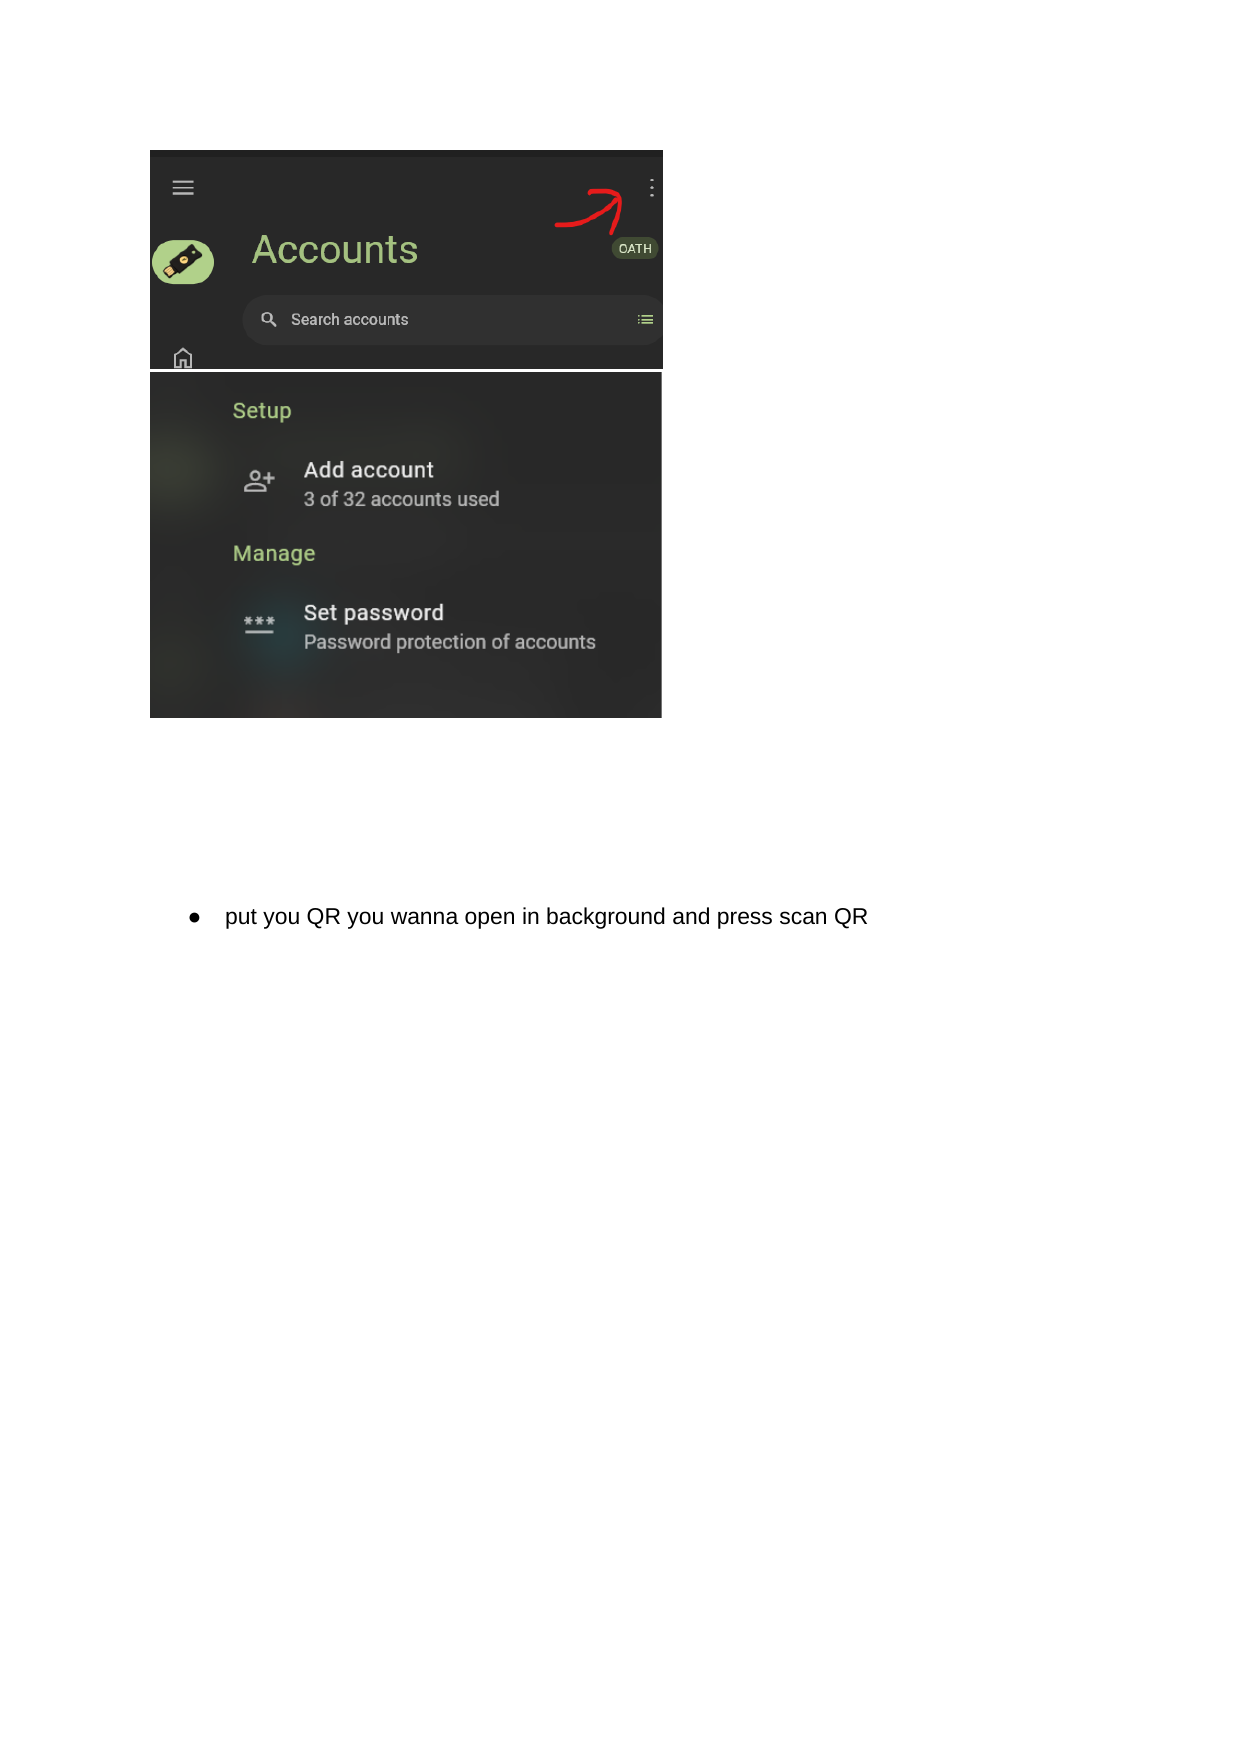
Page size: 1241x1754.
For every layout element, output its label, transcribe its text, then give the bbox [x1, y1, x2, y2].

picture [150, 372, 662, 718]
picture [150, 150, 663, 369]
list put you QR you wanna open in background and press scan QR [187, 903, 1090, 929]
